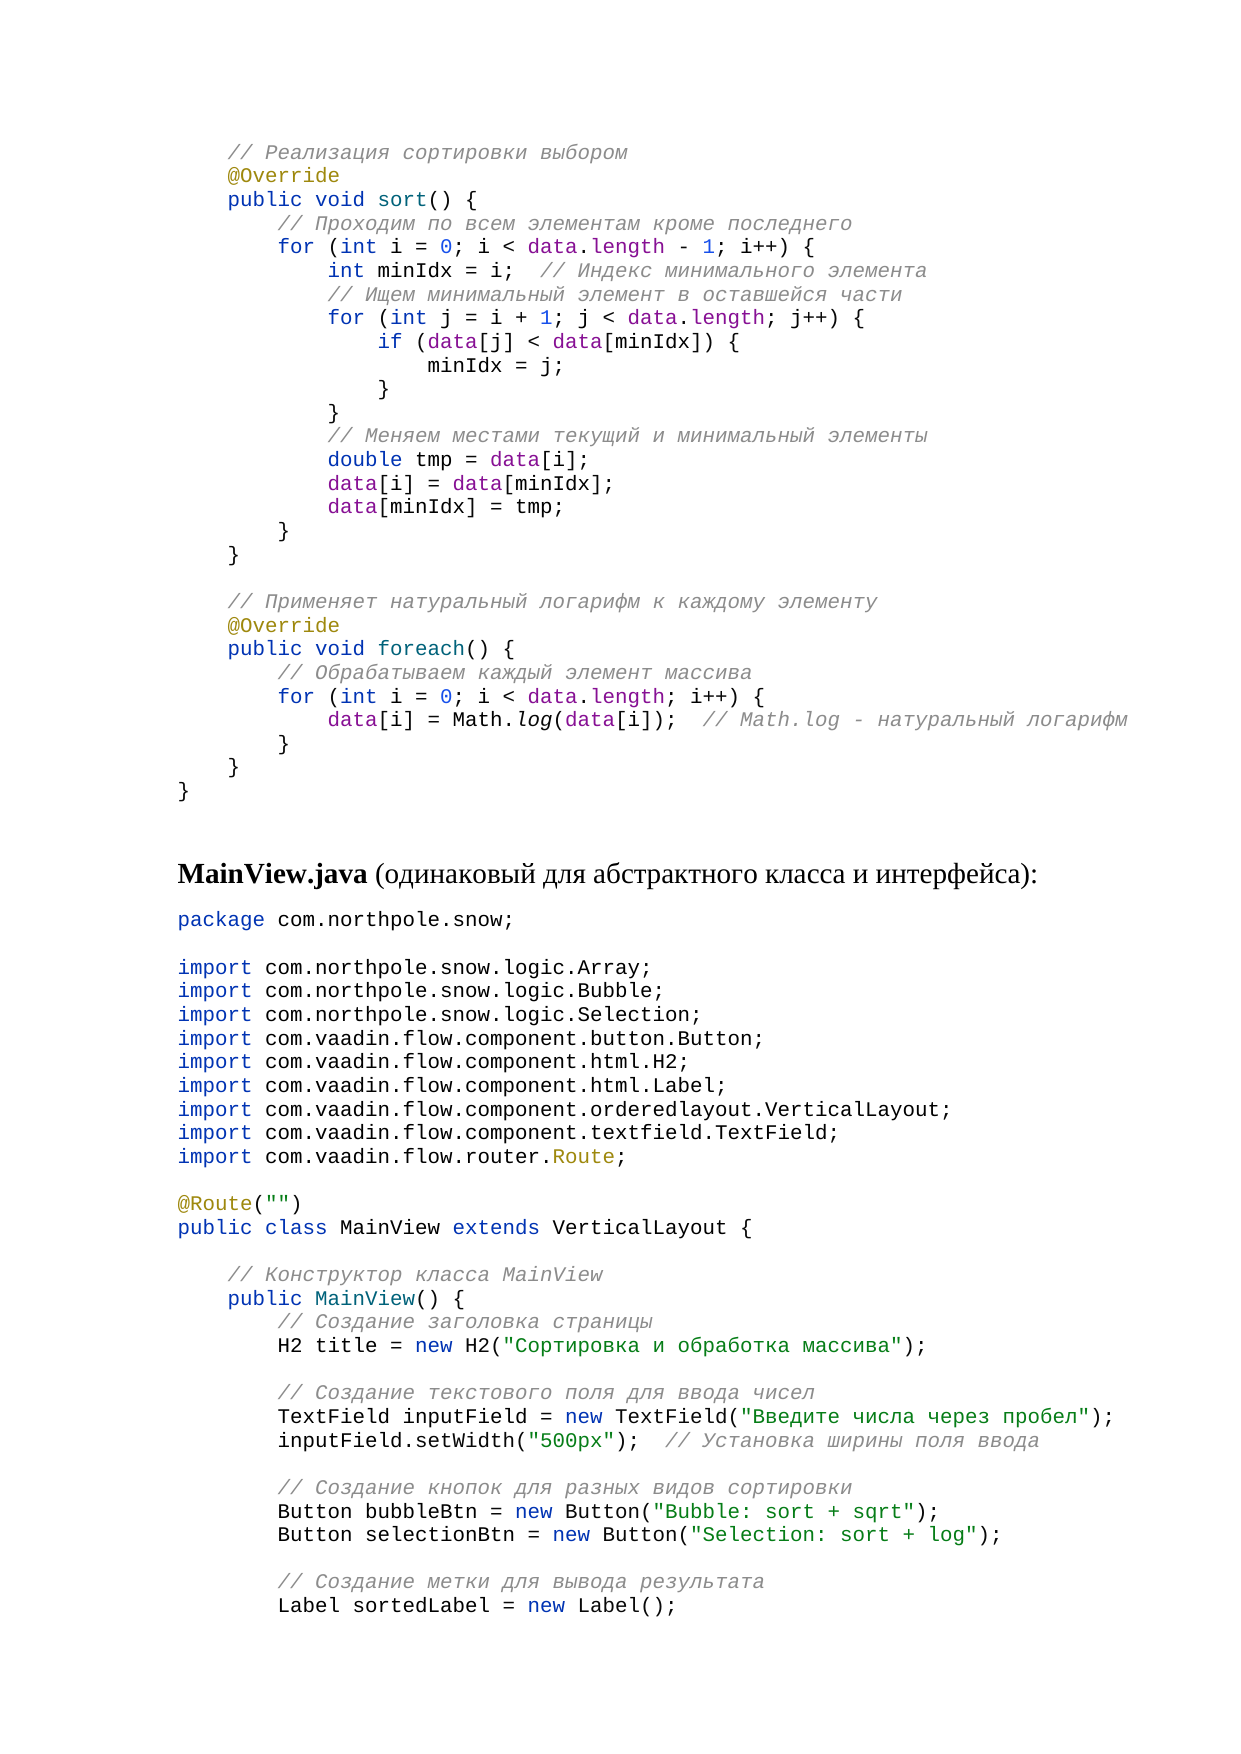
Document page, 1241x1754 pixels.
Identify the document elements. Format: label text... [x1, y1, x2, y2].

text MainView.java (одинаковый для абстрактного класса и интерфейса): [177, 857, 1152, 890]
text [177, 118, 1152, 804]
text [177, 909, 1152, 1619]
